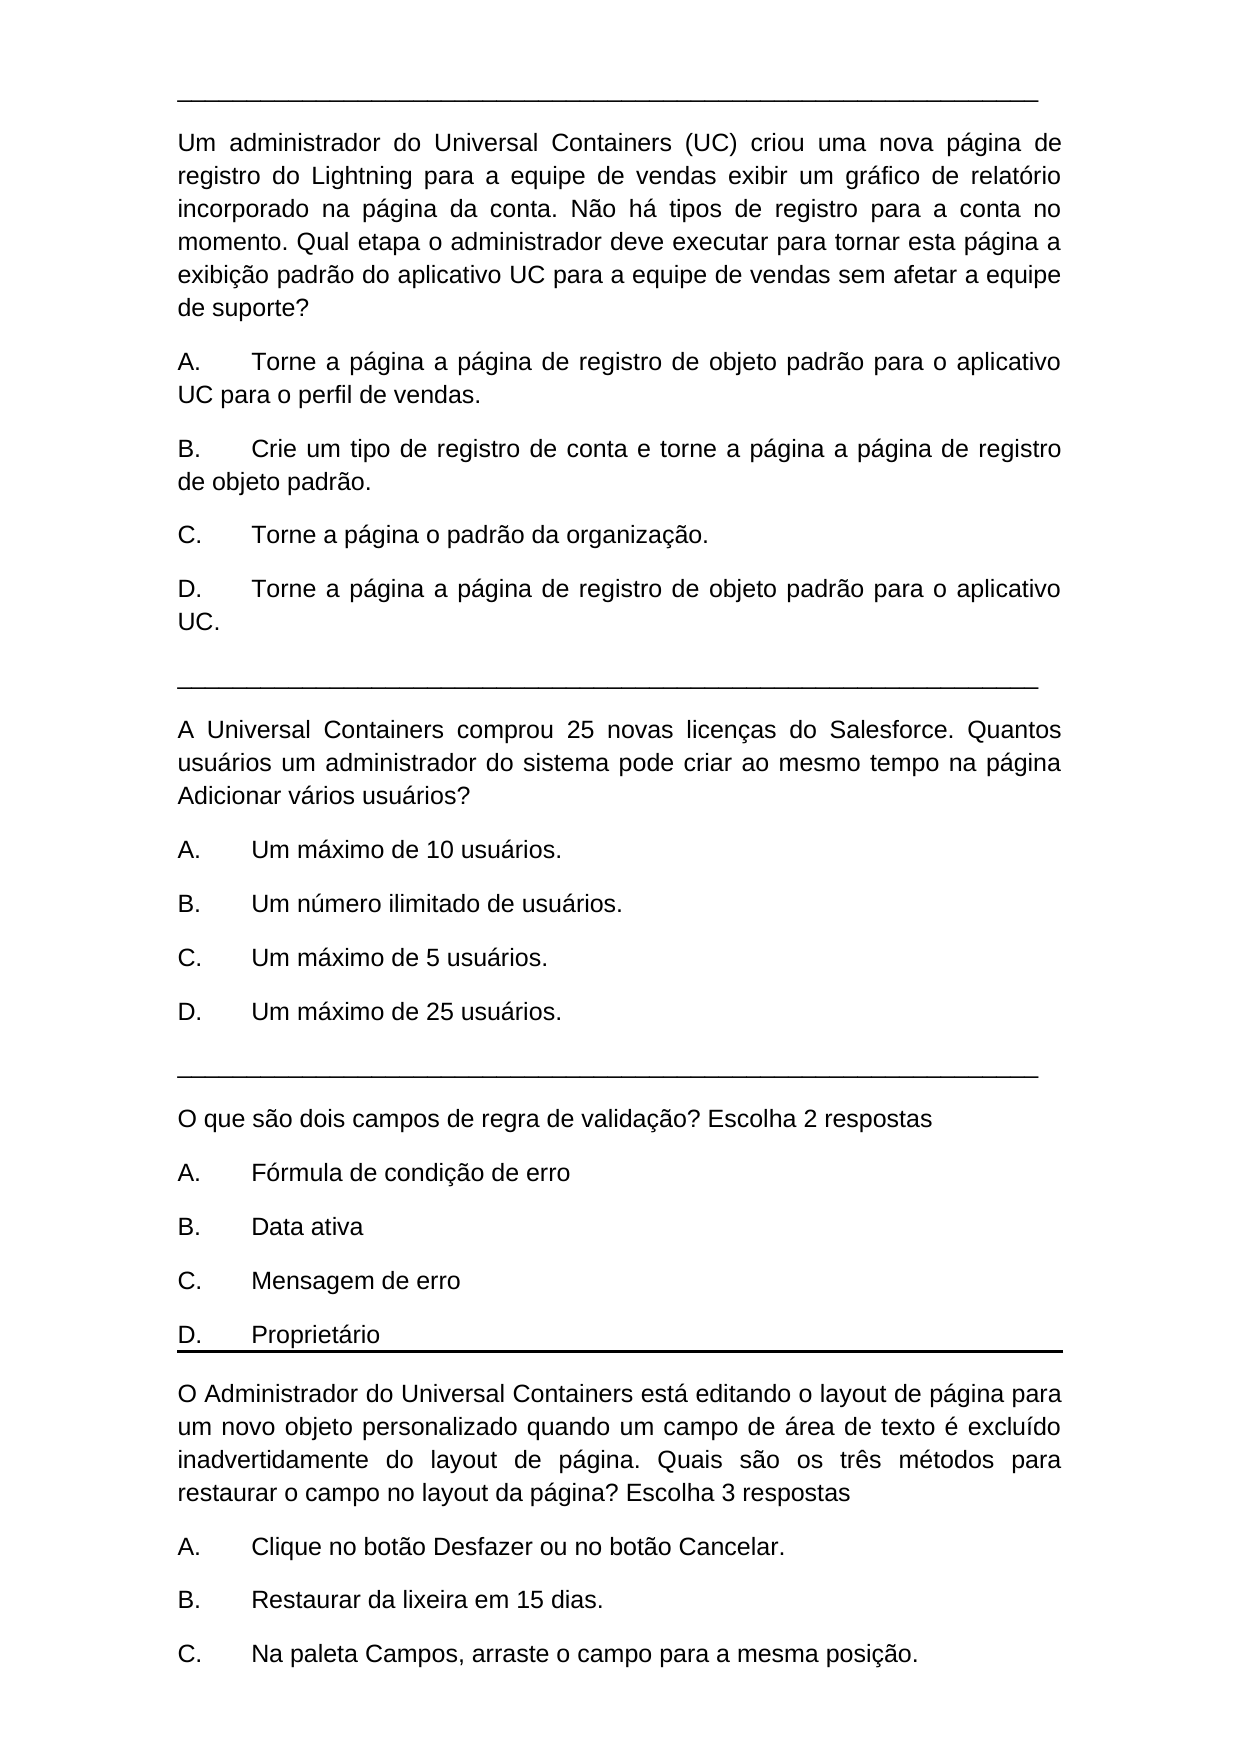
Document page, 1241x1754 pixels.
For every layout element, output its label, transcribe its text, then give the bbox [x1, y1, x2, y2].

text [177, 74, 1063, 103]
text Um administrador do Universal Containers (UC) criou uma nova página de registro do Lightning para a equipe de vendas exibir um gráfico de relatório incorporado na página da conta. Não há tipos de registro para a conta no momento. Qual etapa o administrador deve executar para tornar esta página a exibição padrão do aplicativo UC para a equipe de vendas sem afetar a equipe de suporte? [177, 128, 1063, 322]
text C. Na paleta Campos, arraste o campo para a mesma posição. [177, 1639, 1063, 1668]
text B. Um número ilimitado de usuários. [177, 889, 1063, 917]
text D. Torne a página a página de registro de objeto padrão para o aplicativo UC. [177, 574, 1063, 636]
text A Universal Containers comprou 25 novas licenças do Salesforce. Quantos usuários um administrador do sistema pode criar ao mesmo tempo na página Adicionar vários usuários? [177, 715, 1063, 810]
text B. Restaurar da lixeira em 15 dias. [177, 1585, 1063, 1614]
text D. Um máximo de 25 usuários. [177, 996, 1063, 1025]
text B. Crie um tipo de registro de conta e torne a página a página de registro de objeto padrão. [177, 433, 1063, 495]
text A. Torne a página a página de registro de objeto padrão para o aplicativo UC para o perfil de vendas. [177, 347, 1063, 408]
text O Administrador do Universal Containers está editando o layout de página para um novo objeto personalizado quando um campo de área de texto é excluído inadvertidamente do layout de página. Quais são os três métodos para restaurar o campo no layout da página? Escolha 3 respostas [177, 1379, 1063, 1506]
text ______________________________________________________________ [177, 1050, 1063, 1079]
text C. Mensagem de erro [177, 1266, 1063, 1294]
text C. Torne a página o padrão da organização. [177, 520, 1063, 549]
text A. Clique no botão Desfazer ou no botão Cancelar. [177, 1532, 1063, 1560]
text A. Fórmula de condição de erro [177, 1158, 1063, 1187]
text O que são dois campos de regra de validação? Escolha 2 respostas [177, 1104, 1063, 1133]
text C. Um máximo de 5 usuários. [177, 943, 1063, 971]
text A. Um máximo de 10 usuários. [177, 835, 1063, 864]
text ______________________________________________________________ [177, 661, 1063, 690]
text B. Data ativa [177, 1212, 1063, 1241]
text D. Proprietário [177, 1319, 1063, 1350]
